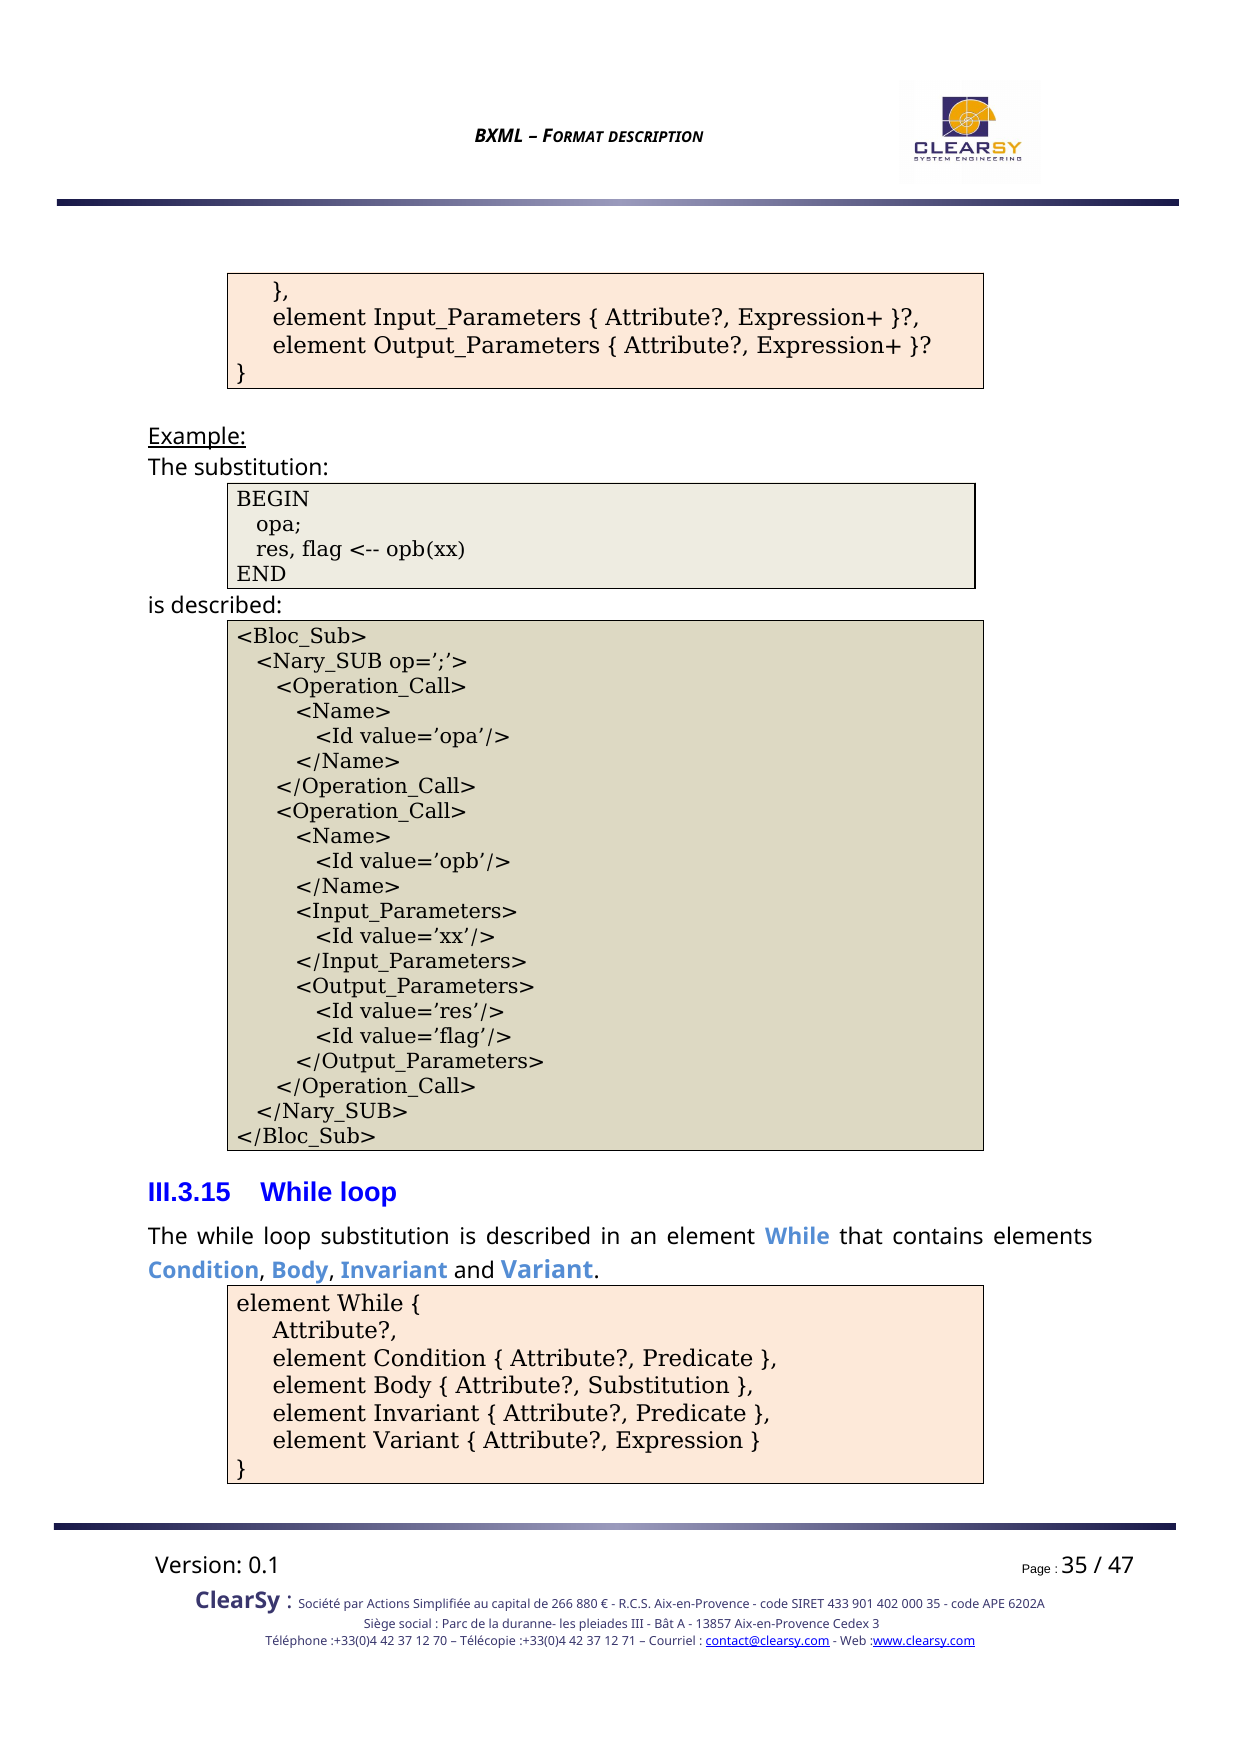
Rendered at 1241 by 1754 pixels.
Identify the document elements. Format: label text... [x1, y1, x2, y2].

text <Id value=’opb’/> [228, 845, 983, 870]
text is described: [148, 589, 1093, 620]
text </Nary_SUB> [228, 1095, 983, 1120]
text element Variant { Attribute?, Expression } [228, 1423, 983, 1450]
text </Output_Parameters> [228, 1045, 983, 1070]
text element Invariant { Attribute?, Predicate }, [228, 1395, 983, 1423]
text <Id value=’opa’/> [228, 720, 983, 745]
subtitle While loop [148, 1176, 1093, 1207]
text </Operation_Call> [228, 770, 983, 795]
text res, flag <-- opb(xx) [228, 532, 974, 557]
text element Output_Parameters { Attribute?, Expression+ }? [228, 327, 983, 355]
text </Operation_Call> [228, 1070, 983, 1095]
text </Bloc_Sub> [228, 1120, 983, 1150]
text element While { [228, 1286, 983, 1313]
text <Operation_Call> [228, 795, 983, 820]
text </Name> [228, 870, 983, 895]
text The while loop substitution is described in an element While that contains elements Condition, Body, Invariant and Variant. [148, 1220, 1093, 1285]
text <Operation_Call> [228, 670, 983, 695]
text }, [228, 274, 983, 300]
picture [898, 80, 1042, 184]
text <Output_Parameters> [228, 970, 983, 995]
text } [228, 1450, 983, 1483]
text <Name> [228, 820, 983, 845]
text </Input_Parameters> [228, 945, 983, 970]
text element Body { Attribute?, Substitution }, [228, 1368, 983, 1395]
text <Id value=’res’/> [228, 995, 983, 1020]
text element Input_Parameters { Attribute?, Expression+ }?, [228, 300, 983, 327]
text opa; [228, 507, 974, 532]
text <Name> [228, 695, 983, 720]
text } [228, 355, 983, 388]
text <Nary_SUB op=’;’> [228, 645, 983, 670]
text <Id value=’flag’/> [228, 1020, 983, 1045]
text <Bloc_Sub> [228, 621, 983, 645]
text <Id value=’xx’/> [228, 920, 983, 945]
text <Input_Parameters> [228, 895, 983, 920]
text </Name> [228, 745, 983, 770]
text Example: [148, 420, 1093, 451]
text BEGIN [228, 484, 974, 507]
text The substitution: [148, 451, 1093, 482]
text Attribute?, [228, 1313, 983, 1340]
text element Condition { Attribute?, Predicate }, [228, 1340, 983, 1368]
text END [228, 557, 974, 588]
